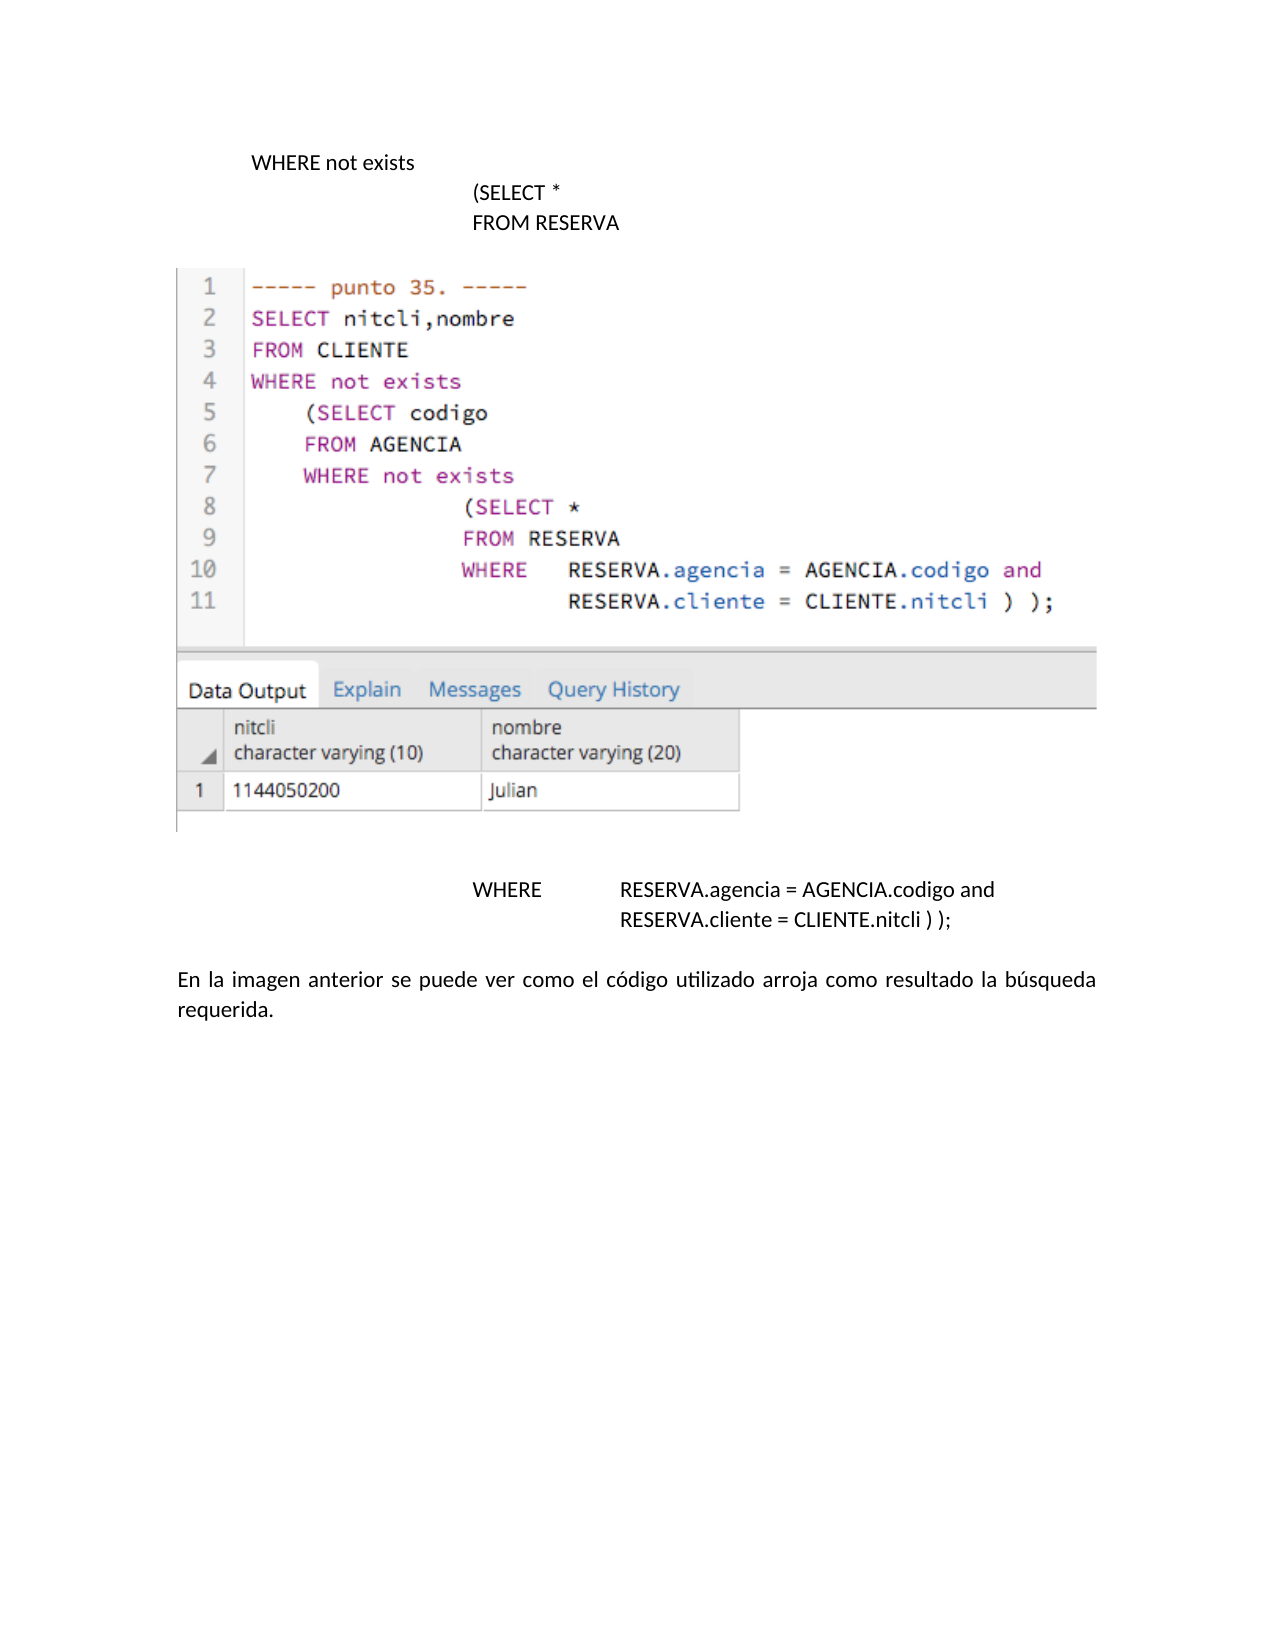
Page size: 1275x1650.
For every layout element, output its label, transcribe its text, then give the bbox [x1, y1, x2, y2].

list (SELECT * [177, 178, 1098, 206]
list FROM RESERVA [177, 208, 1098, 236]
list RESERVA.cliente = CLIENTE.nitcli ) ); [177, 905, 1098, 933]
list WHERE not exists [177, 148, 1098, 176]
list En la imagen anterior se puede ver como el código utilizado arroja como resultado la búsqueda requerida. [177, 965, 1098, 1024]
picture [176, 268, 1097, 832]
